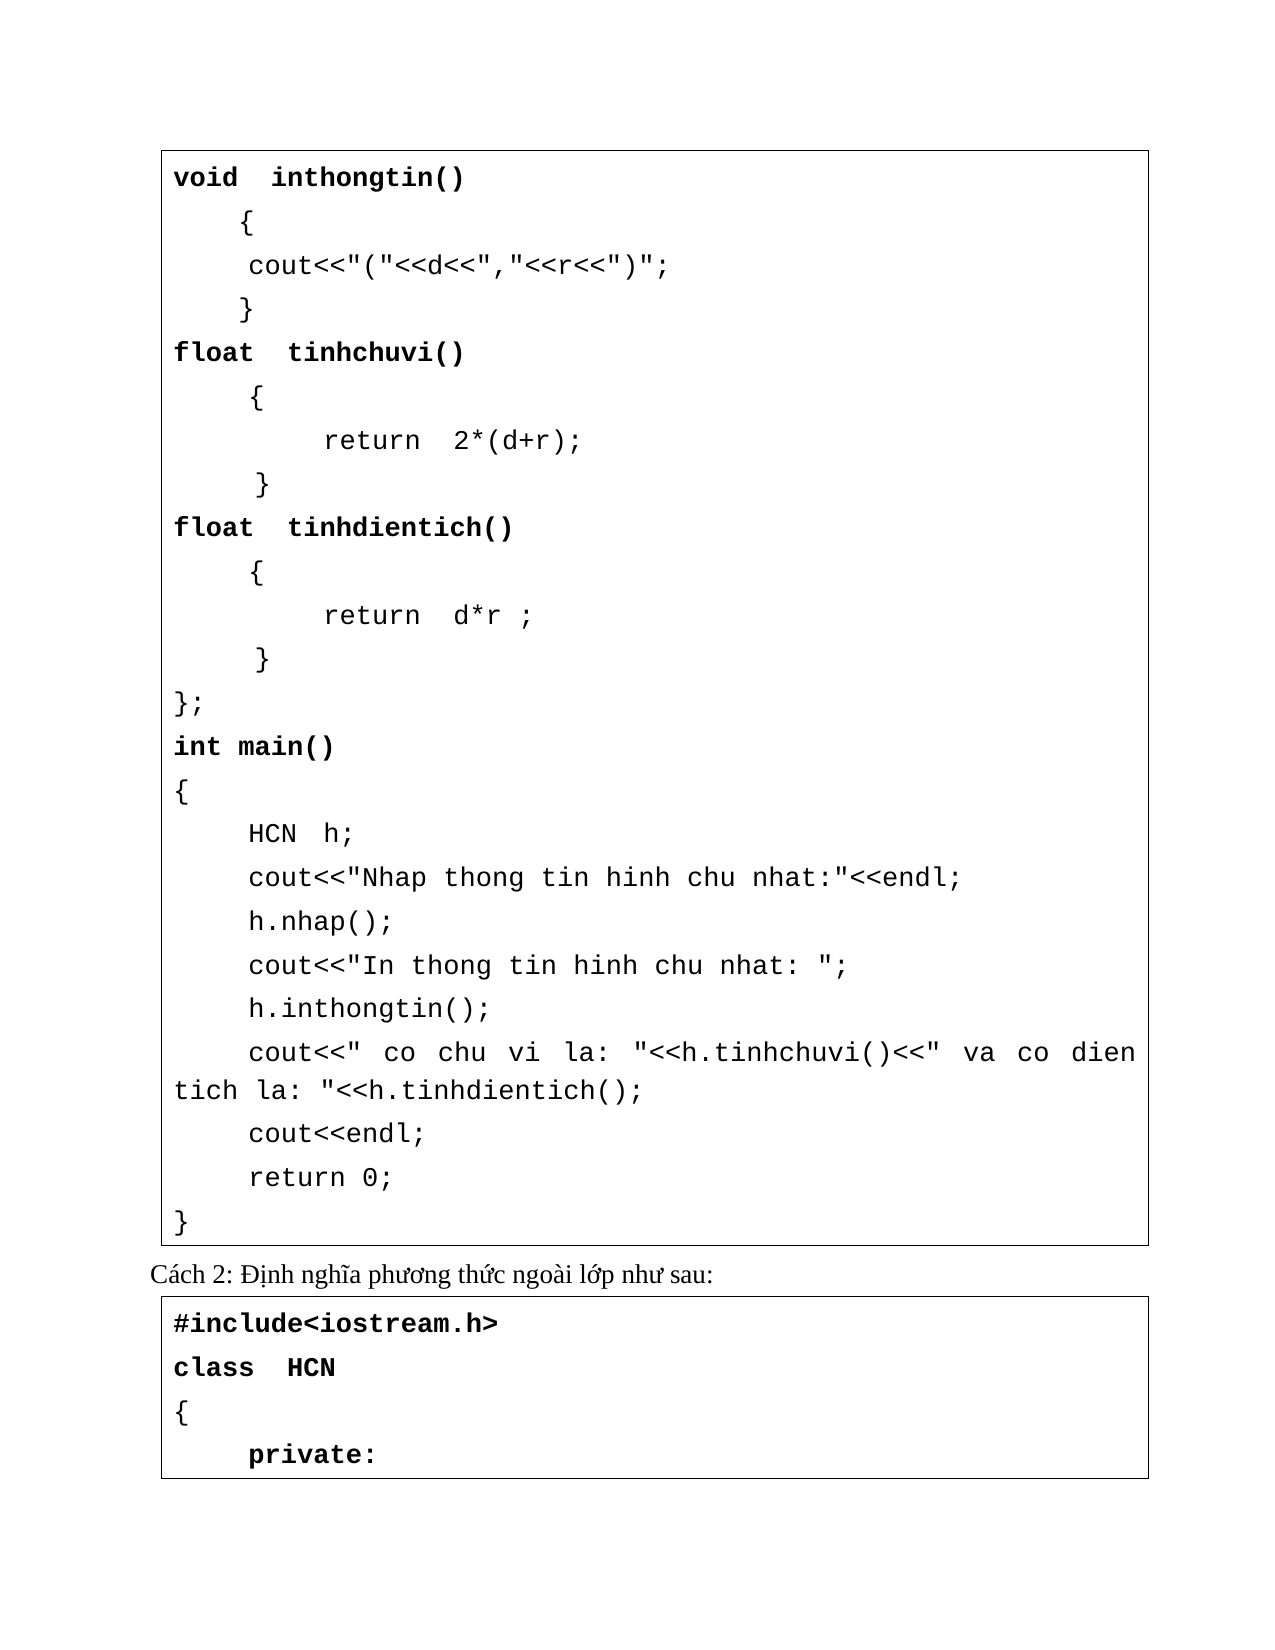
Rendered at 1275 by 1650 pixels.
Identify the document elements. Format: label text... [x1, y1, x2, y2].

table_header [162, 1297, 1148, 1478]
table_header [162, 151, 1148, 1245]
text Cách 2: Định nghĩa phương thức ngoài lớp như sau: [150, 1252, 1125, 1289]
